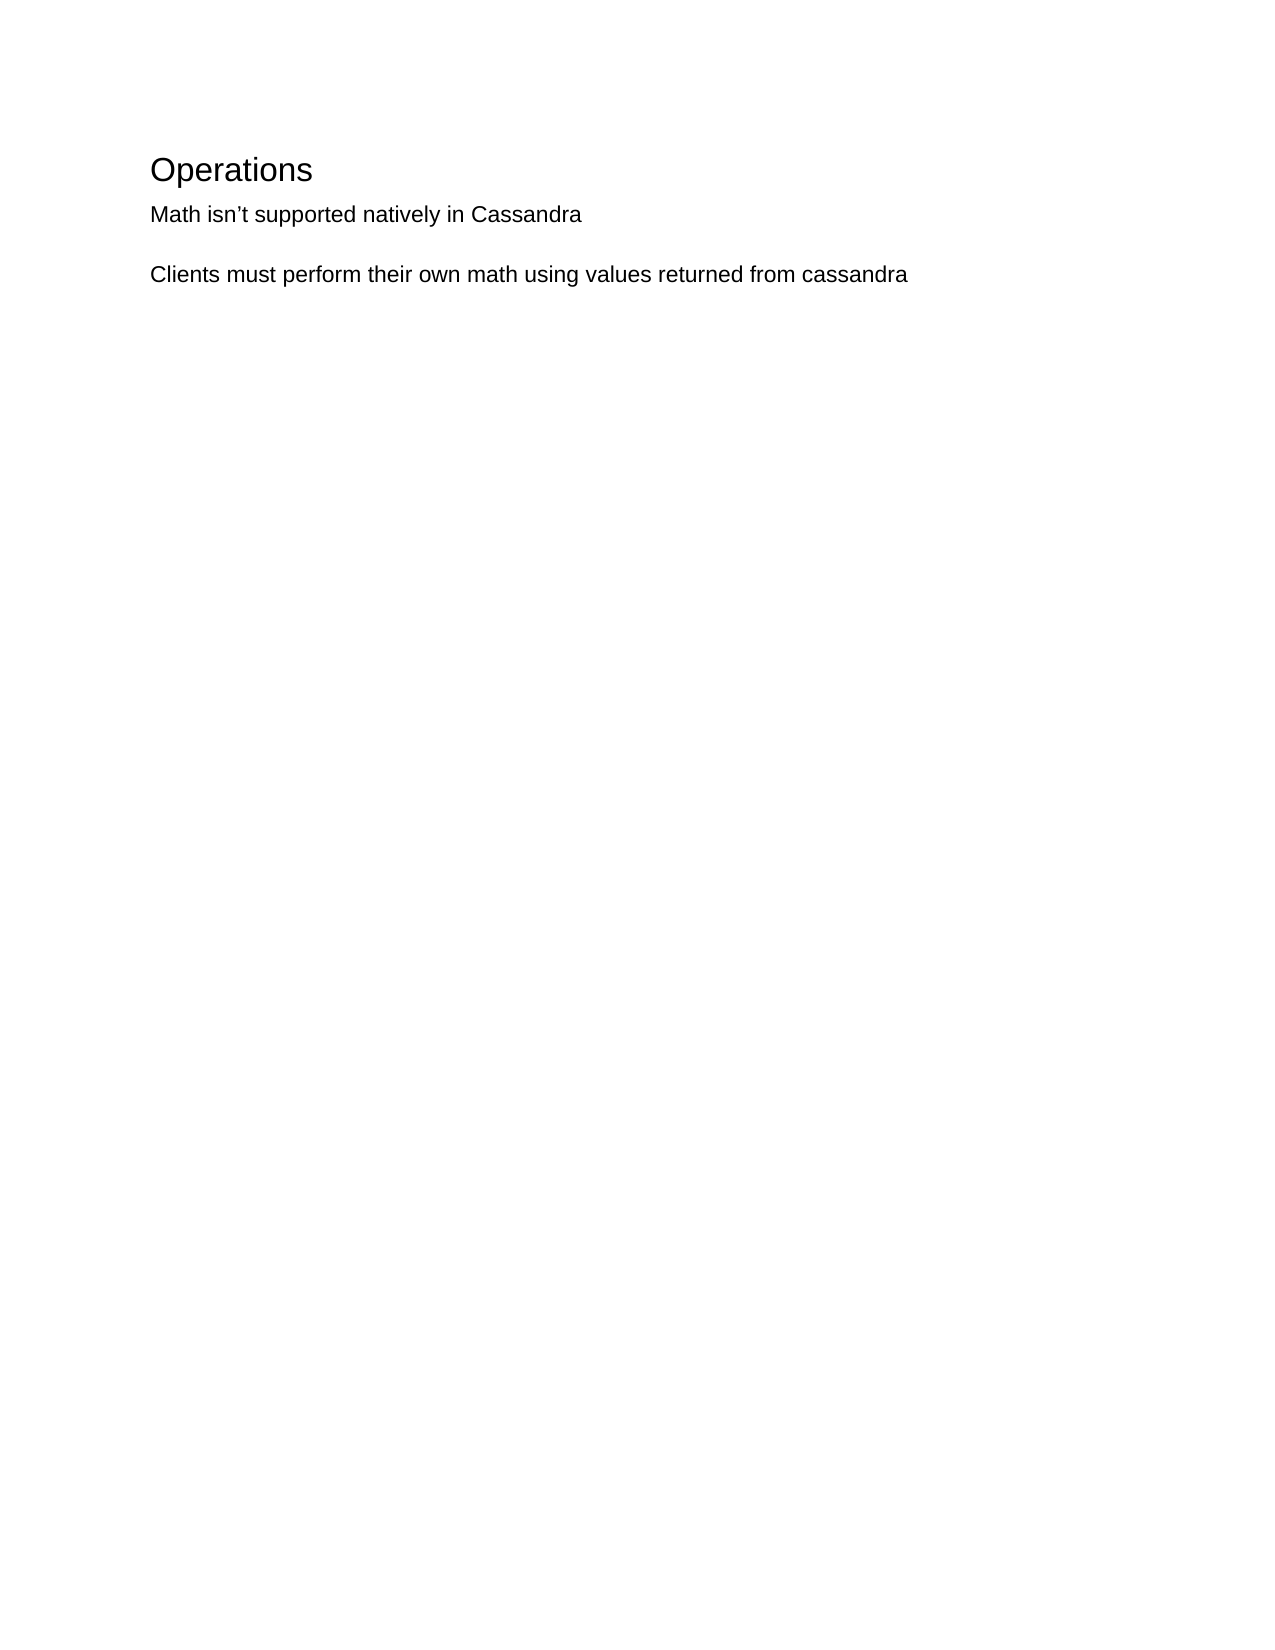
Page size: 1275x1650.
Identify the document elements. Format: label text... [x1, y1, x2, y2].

text Clients must perform their own math using values returned from cassandra [150, 261, 1125, 288]
text Math isn’t supported natively in Cassandra [150, 201, 1125, 227]
subtitle Operations [150, 150, 1125, 188]
